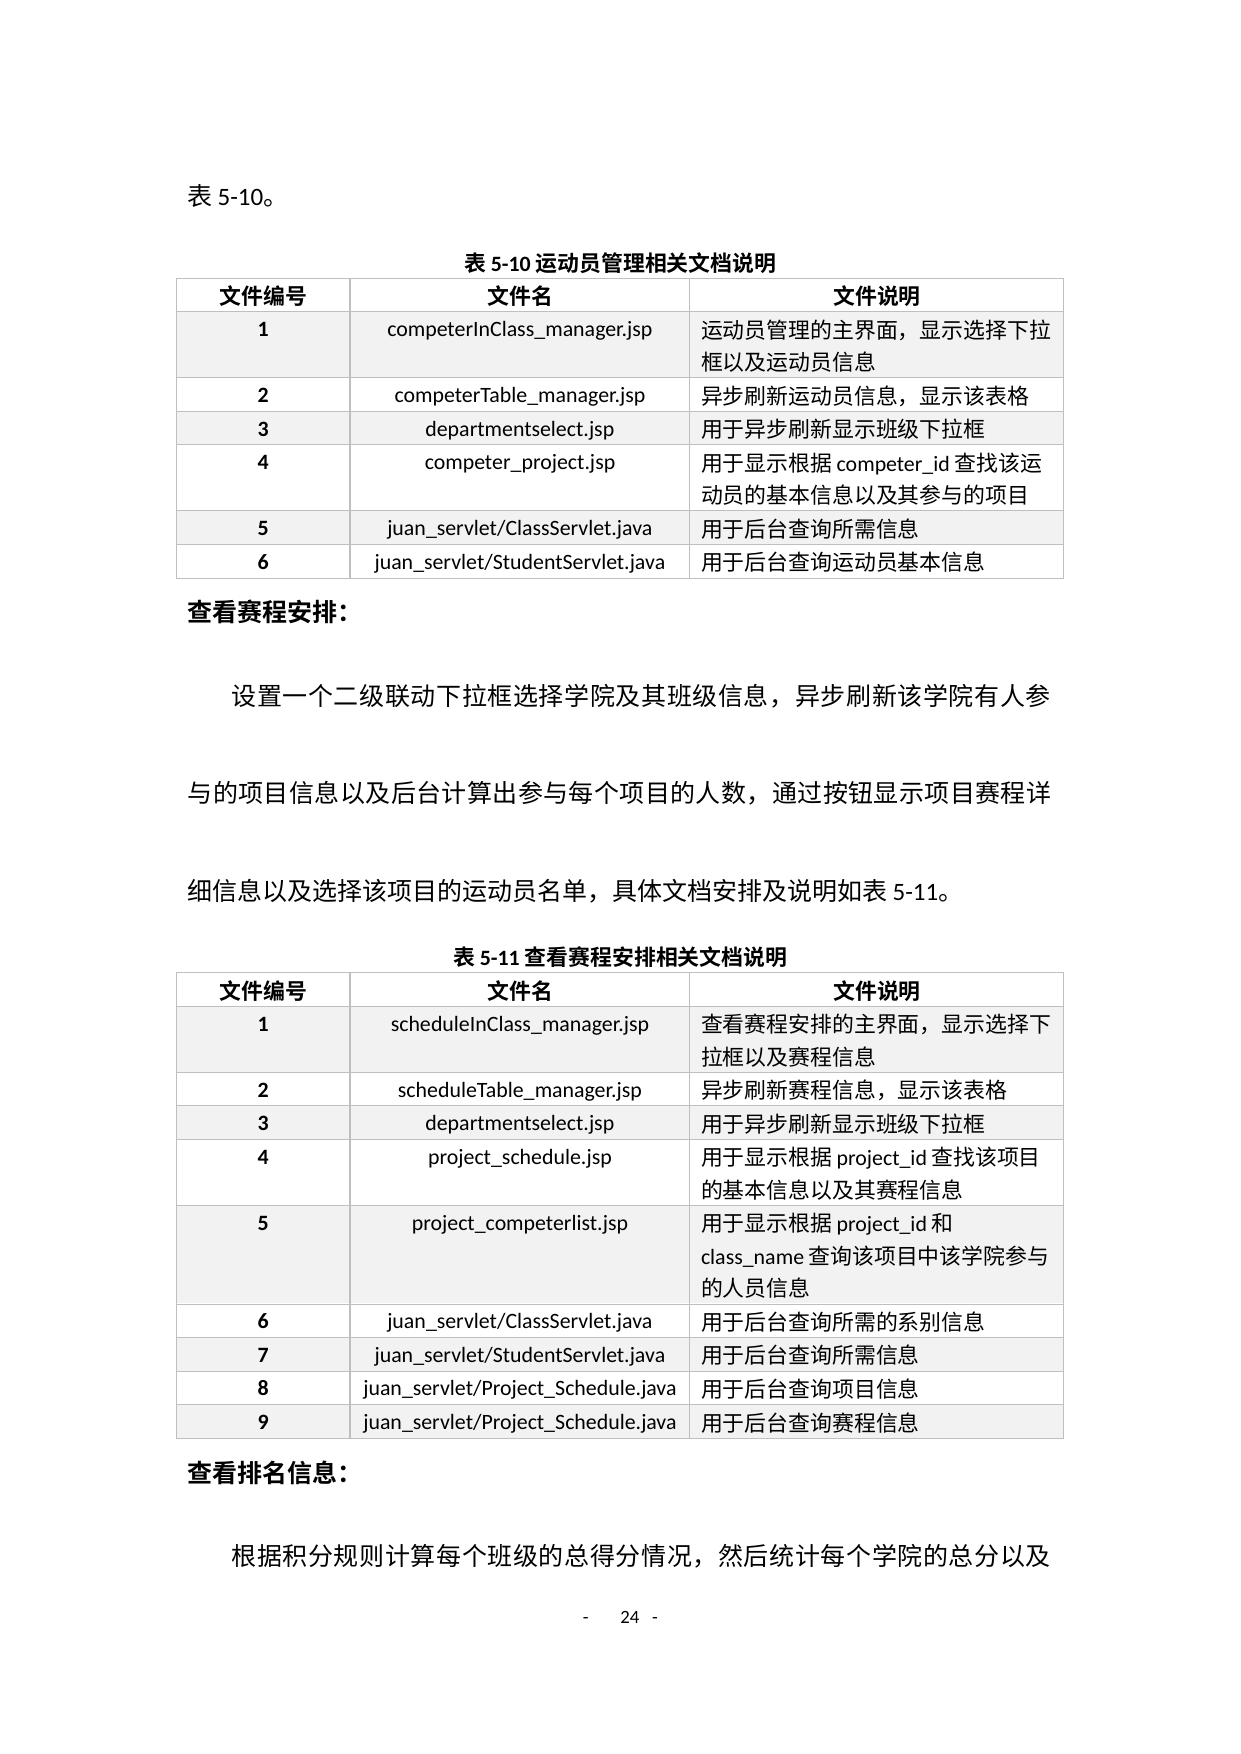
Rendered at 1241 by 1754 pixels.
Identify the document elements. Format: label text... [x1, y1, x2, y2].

table_cell juan_servlet/StudentServlet.java [351, 545, 689, 577]
table_header 文件说明 [690, 973, 1063, 1006]
table_cell 4 [177, 445, 349, 510]
table_cell 用于后台查询所需信息 [690, 1338, 1063, 1371]
table_cell competer_project.jsp [351, 445, 689, 510]
table_cell 7 [177, 1338, 349, 1371]
table_header 文件名 [351, 973, 689, 1006]
table_cell 用于异步刷新显示班级下拉框 [690, 1106, 1063, 1139]
text 表5-10 运动员管理相关文档说明 [187, 245, 1053, 278]
table_header 文件说明 [690, 279, 1063, 311]
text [187, 1522, 1053, 1587]
table_cell 用于后台查询运动员基本信息 [690, 545, 1063, 577]
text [187, 162, 1053, 227]
table_cell project_competerlist.jsp [351, 1206, 689, 1303]
table_cell juan_servlet/Project_Schedule.java [351, 1372, 689, 1404]
table_cell 异步刷新赛程信息，显示该表格 [690, 1073, 1063, 1105]
text 设置一个二级联动下拉框选择学院及其班级信息，异步刷新该学院有人参与的项目信息以及后台计算出参与每个项目的人数，通过按钮显示项目赛程详细信息以及选择该项目的运动员名单，具体文档安排及说明如表5-11。 [187, 662, 1053, 922]
table_cell 1 [177, 1007, 349, 1072]
table_cell 用于显示根据competer_id查找该运动员的基本信息以及其参与的项目 [690, 445, 1063, 510]
table_cell 5 [177, 1206, 349, 1303]
table_cell juan_servlet/ClassServlet.java [351, 1305, 689, 1337]
table_cell 用于后台查询所需信息 [690, 511, 1063, 544]
table_cell 4 [177, 1140, 349, 1205]
table_cell scheduleTable_manager.jsp [351, 1073, 689, 1105]
table_cell juan_servlet/ClassServlet.java [351, 511, 689, 544]
table_cell project_schedule.jsp [351, 1140, 689, 1205]
table_cell 2 [177, 1073, 349, 1105]
table_cell 异步刷新运动员信息，显示该表格 [690, 378, 1063, 411]
table_cell 6 [177, 1305, 349, 1337]
table_cell 3 [177, 412, 349, 444]
table_cell 用于显示根据project_id查找该项目的基本信息以及其赛程信息 [690, 1140, 1063, 1205]
table_cell scheduleInClass_manager.jsp [351, 1007, 689, 1072]
table_cell 用于后台查询所需的系别信息 [690, 1305, 1063, 1337]
table_cell 查看赛程安排的主界面，显示选择下拉框以及赛程信息 [690, 1007, 1063, 1072]
table_cell 6 [177, 545, 349, 577]
table_cell 3 [177, 1106, 349, 1139]
table_cell 2 [177, 378, 349, 411]
table_cell 用于显示根据project_id和class_name查询该项目中该学院参与的人员信息 [690, 1206, 1063, 1303]
table_cell juan_servlet/Project_Schedule.java [351, 1405, 689, 1438]
table_cell 用于异步刷新显示班级下拉框 [690, 412, 1063, 444]
text 查看赛程安排： [187, 579, 1053, 643]
table_cell departmentselect.jsp [351, 412, 689, 444]
table_header 文件名 [351, 279, 689, 311]
table_cell 8 [177, 1372, 349, 1404]
table_cell 1 [177, 312, 349, 377]
table_cell 用于后台查询赛程信息 [690, 1405, 1063, 1438]
table_cell competerInClass_manager.jsp [351, 312, 689, 377]
table_cell departmentselect.jsp [351, 1106, 689, 1139]
text 表5-11 查看赛程安排相关文档说明 [187, 940, 1053, 972]
table_cell 用于后台查询项目信息 [690, 1372, 1063, 1404]
table_header 文件编号 [177, 279, 349, 311]
text 查看排名信息： [187, 1439, 1053, 1504]
table_cell 5 [177, 511, 349, 544]
table_cell 9 [177, 1405, 349, 1438]
table_cell juan_servlet/StudentServlet.java [351, 1338, 689, 1371]
table_cell 运动员管理的主界面，显示选择下拉框以及运动员信息 [690, 312, 1063, 377]
table_cell competerTable_manager.jsp [351, 378, 689, 411]
table_header 文件编号 [177, 973, 349, 1006]
